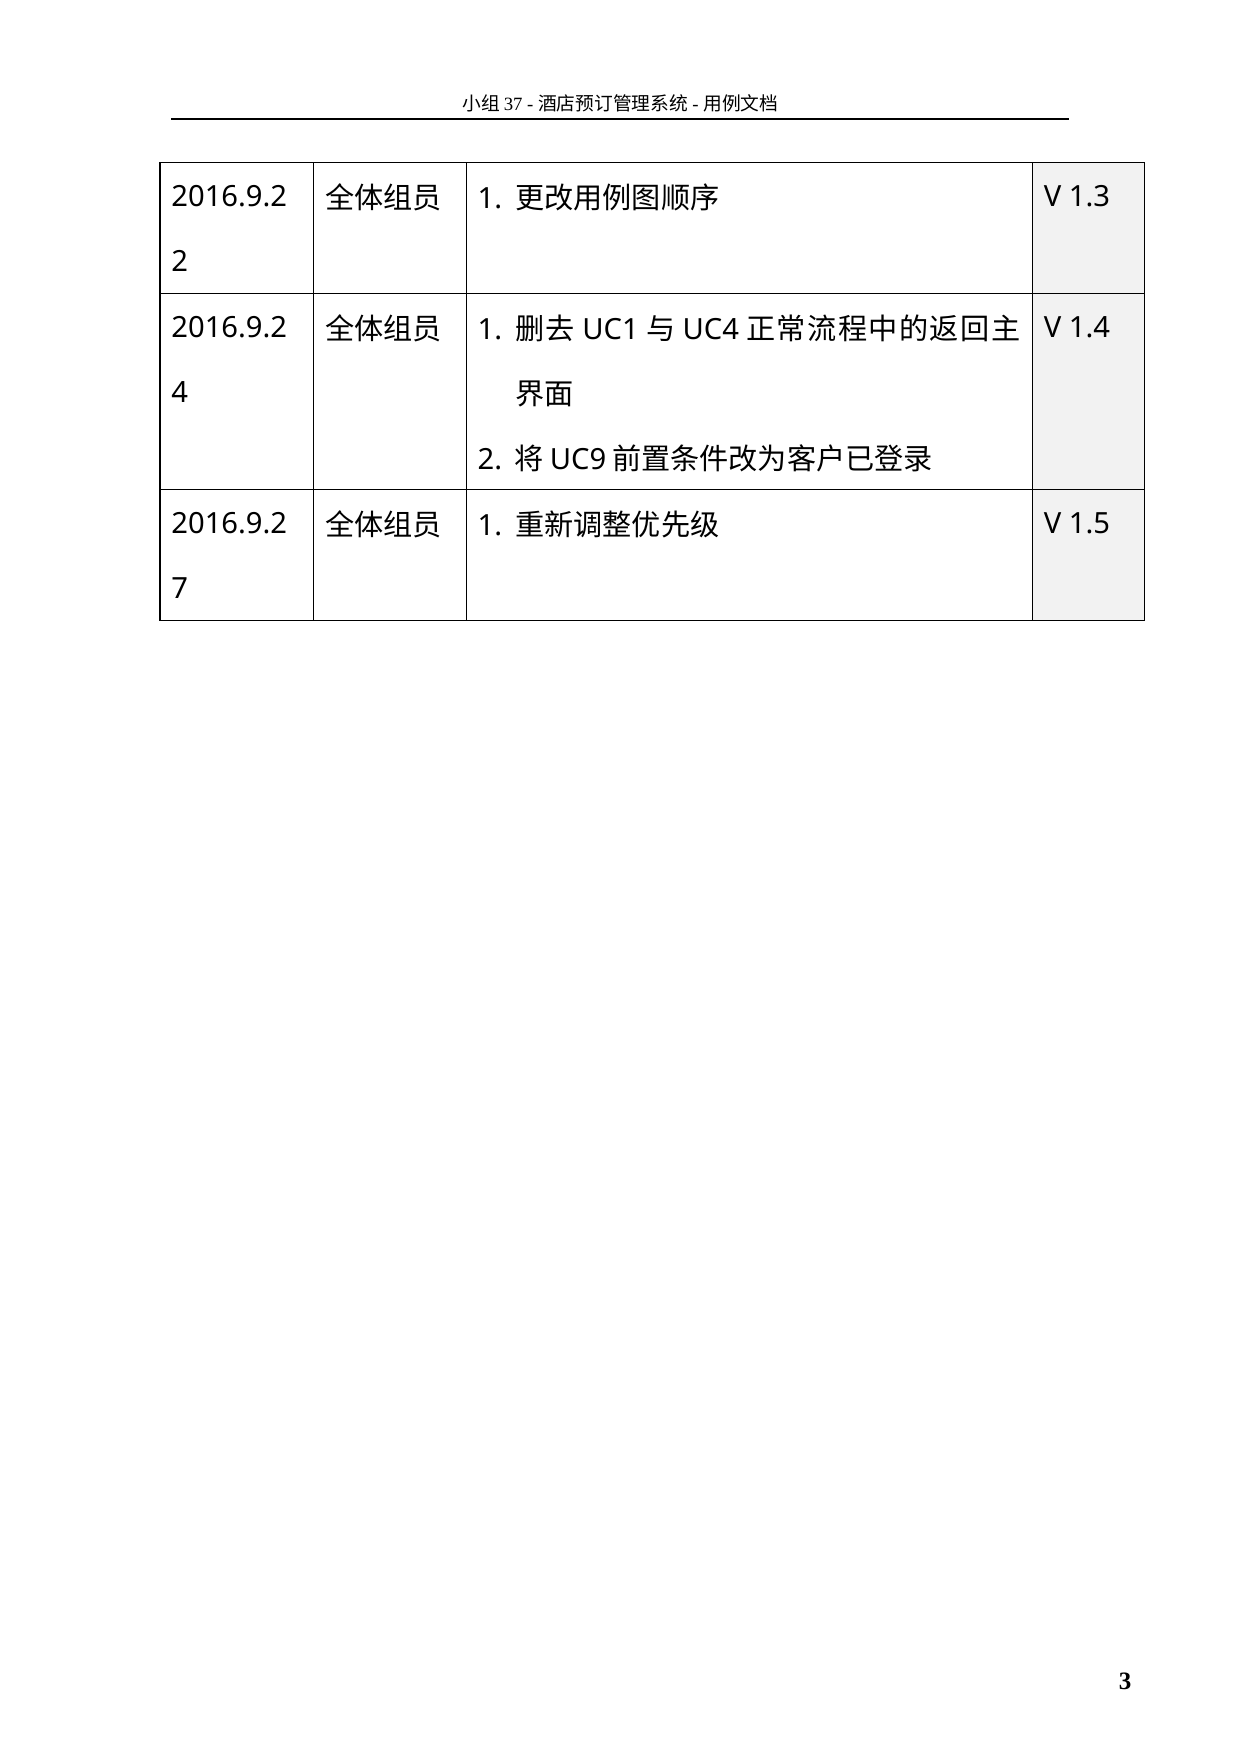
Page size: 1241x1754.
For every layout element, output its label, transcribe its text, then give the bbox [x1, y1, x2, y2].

table_cell 2016.9.24 [161, 294, 313, 489]
table_cell V 1.3 [1033, 163, 1144, 293]
table_cell 重新调整优先级 [467, 490, 1032, 620]
table_cell 2016.9.22 [161, 163, 313, 293]
table_cell V 1.4 [1033, 294, 1144, 489]
table_cell 全体组员 [314, 163, 466, 293]
table_cell 2016.9.27 [161, 490, 313, 620]
table_cell 更改用例图顺序 [467, 163, 1032, 293]
table_cell V 1.5 [1033, 490, 1144, 620]
table_cell 全体组员 [314, 294, 466, 489]
table_cell 删去UC1与UC4正常流程中的返回主界面 将UC9前置条件改为客户已登录 [467, 294, 1032, 489]
table_cell 全体组员 [314, 490, 466, 620]
